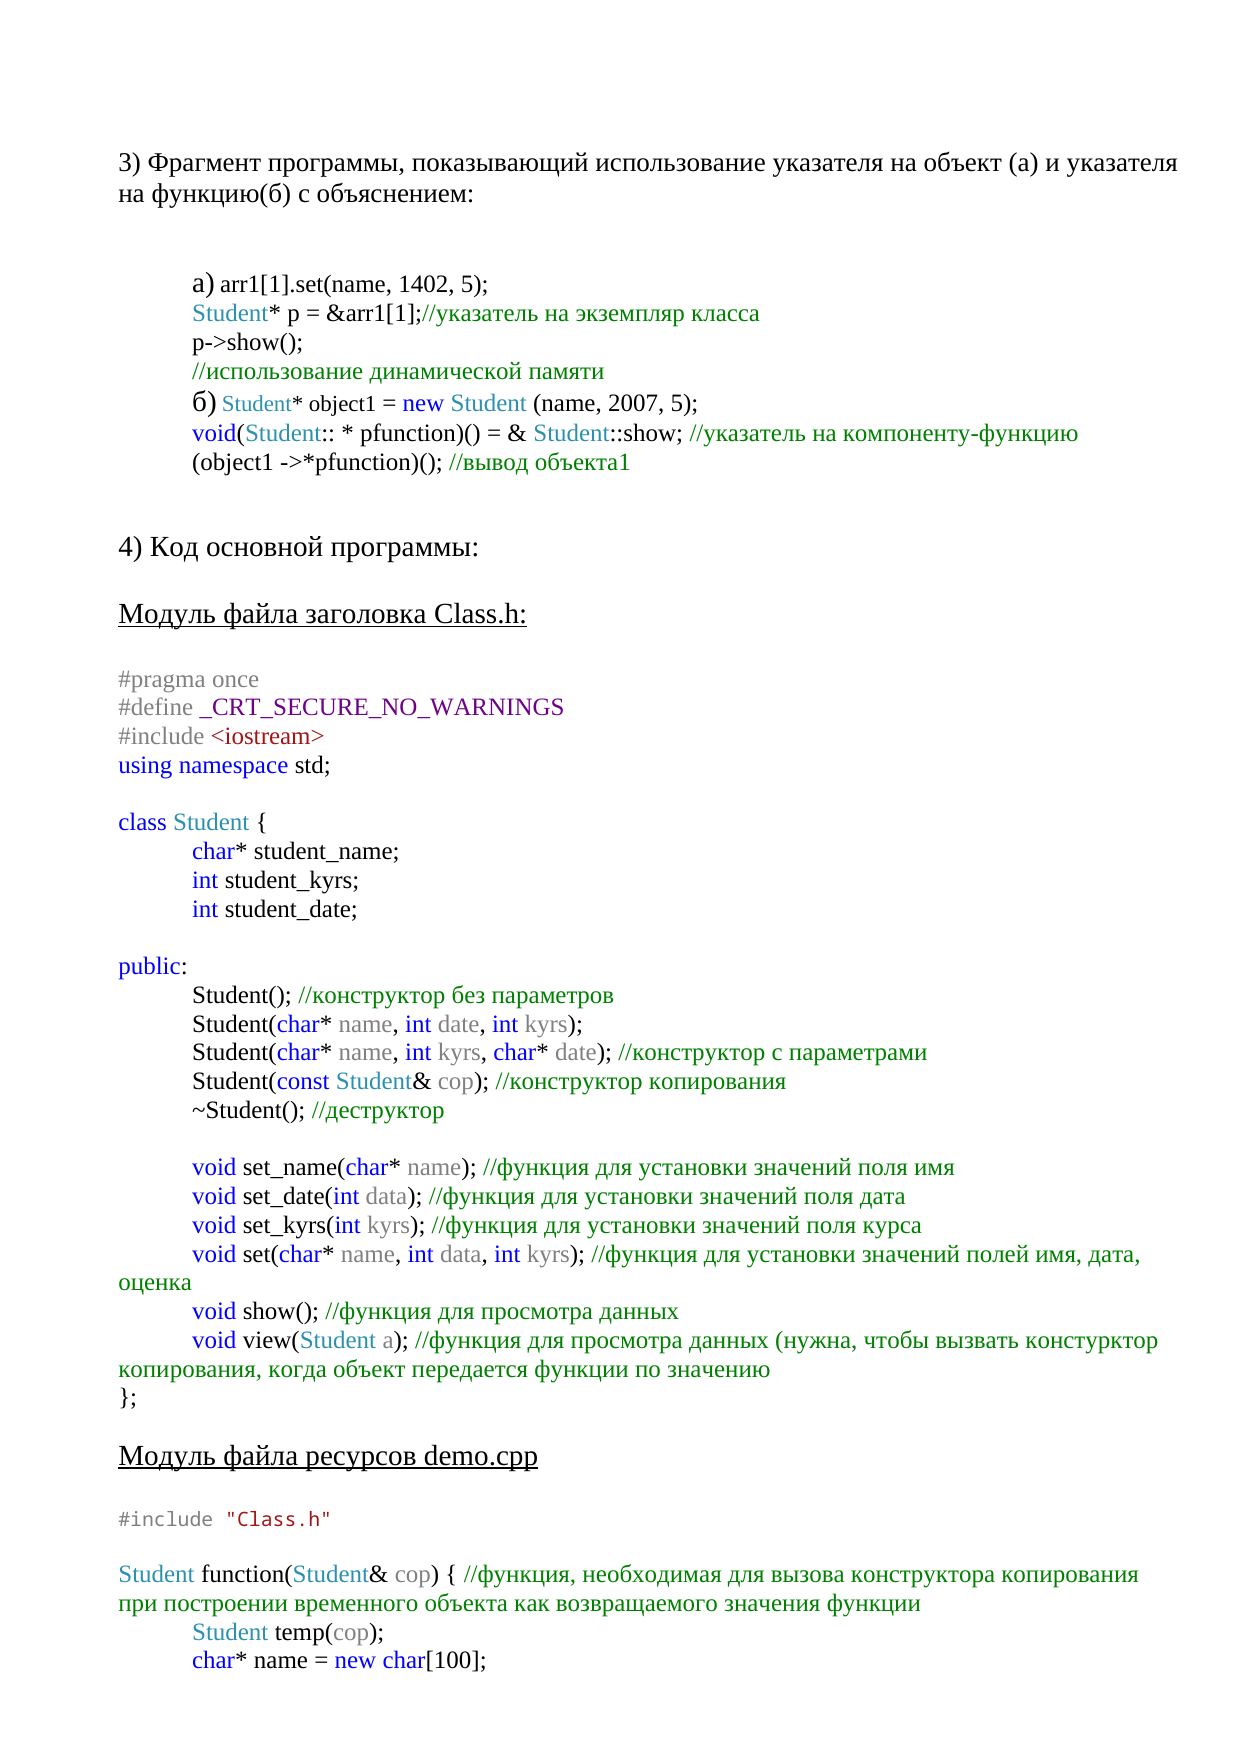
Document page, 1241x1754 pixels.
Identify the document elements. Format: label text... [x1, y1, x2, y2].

text int student_date; [118, 894, 1181, 922]
text void view(Student a); //функция для просмотра данных (нужна, чтобы вызвать констурктор копирования, когда объект передается функции по значению [118, 1325, 1181, 1382]
text void show(); //функция для просмотра данных [118, 1296, 1181, 1325]
text Student* p = &arr1[1];//указатель на экземпляр класса [118, 298, 1181, 327]
text а) arr1[1].set(name, 1402, 5); [118, 265, 1181, 298]
text void set_kyrs(int kyrs); //функция для установки значений поля курса [118, 1210, 1181, 1239]
text class Student { [118, 807, 1181, 836]
text int student_kyrs; [118, 865, 1181, 894]
text Student(const Student& cop); //конструктор копирования [118, 1066, 1181, 1095]
text Модуль файла заголовка Class.h: [118, 597, 1181, 630]
text char* name = new char[100]; [118, 1646, 1181, 1674]
text public: [118, 951, 1181, 980]
text #pragma once [118, 664, 1181, 692]
text 3) Фрагмент программы, показывающий использование указателя на объект (а) и указателя на функцию(б) с объяснением: [118, 146, 1181, 209]
text void(Student:: * pfunction)() = & Student::show; //указатель на компоненту-функцию [118, 418, 1181, 447]
text void set(char* name, int data, int kyrs); //функция для установки значений полей имя, дата, оценка [118, 1239, 1181, 1296]
text (object1 ->*pfunction)(); //вывод объекта1 [118, 447, 1181, 476]
text Student(char* name, int kyrs, char* date); //конструктор с параметрами [118, 1037, 1181, 1066]
text #include <iostream> [118, 721, 1181, 750]
text Student function(Student& cop) { //функция, необходимая для вызова конструктора копирования при построении временного объекта как возвращаемого значения функции [118, 1559, 1181, 1617]
text Student temp(cop); [118, 1617, 1181, 1646]
text ~Student(); //деструктор [118, 1095, 1181, 1124]
text Student(char* name, int date, int kyrs); [118, 1009, 1181, 1037]
text б) Student* object1 = new Student (name, 2007, 5); [118, 384, 1181, 418]
text p->show(); [118, 327, 1181, 356]
text Модуль файла ресурсов demo.cpp [118, 1438, 1181, 1472]
text void set_name(char* name); //функция для установки значений поля имя [118, 1152, 1181, 1181]
text Student(); //конструктор без параметров [118, 980, 1181, 1009]
text using namespace std; [118, 750, 1181, 779]
text #define _CRT_SECURE_NO_WARNINGS [118, 692, 1181, 721]
text //использование динамической памяти [118, 356, 1181, 384]
text void set_date(int data); //функция для установки значений поля дата [118, 1181, 1181, 1210]
text #include "Class.h" [118, 1505, 1181, 1532]
text }; [118, 1382, 1181, 1411]
text 4) Код основной программы: [118, 529, 1181, 563]
text char* student_name; [118, 836, 1181, 865]
